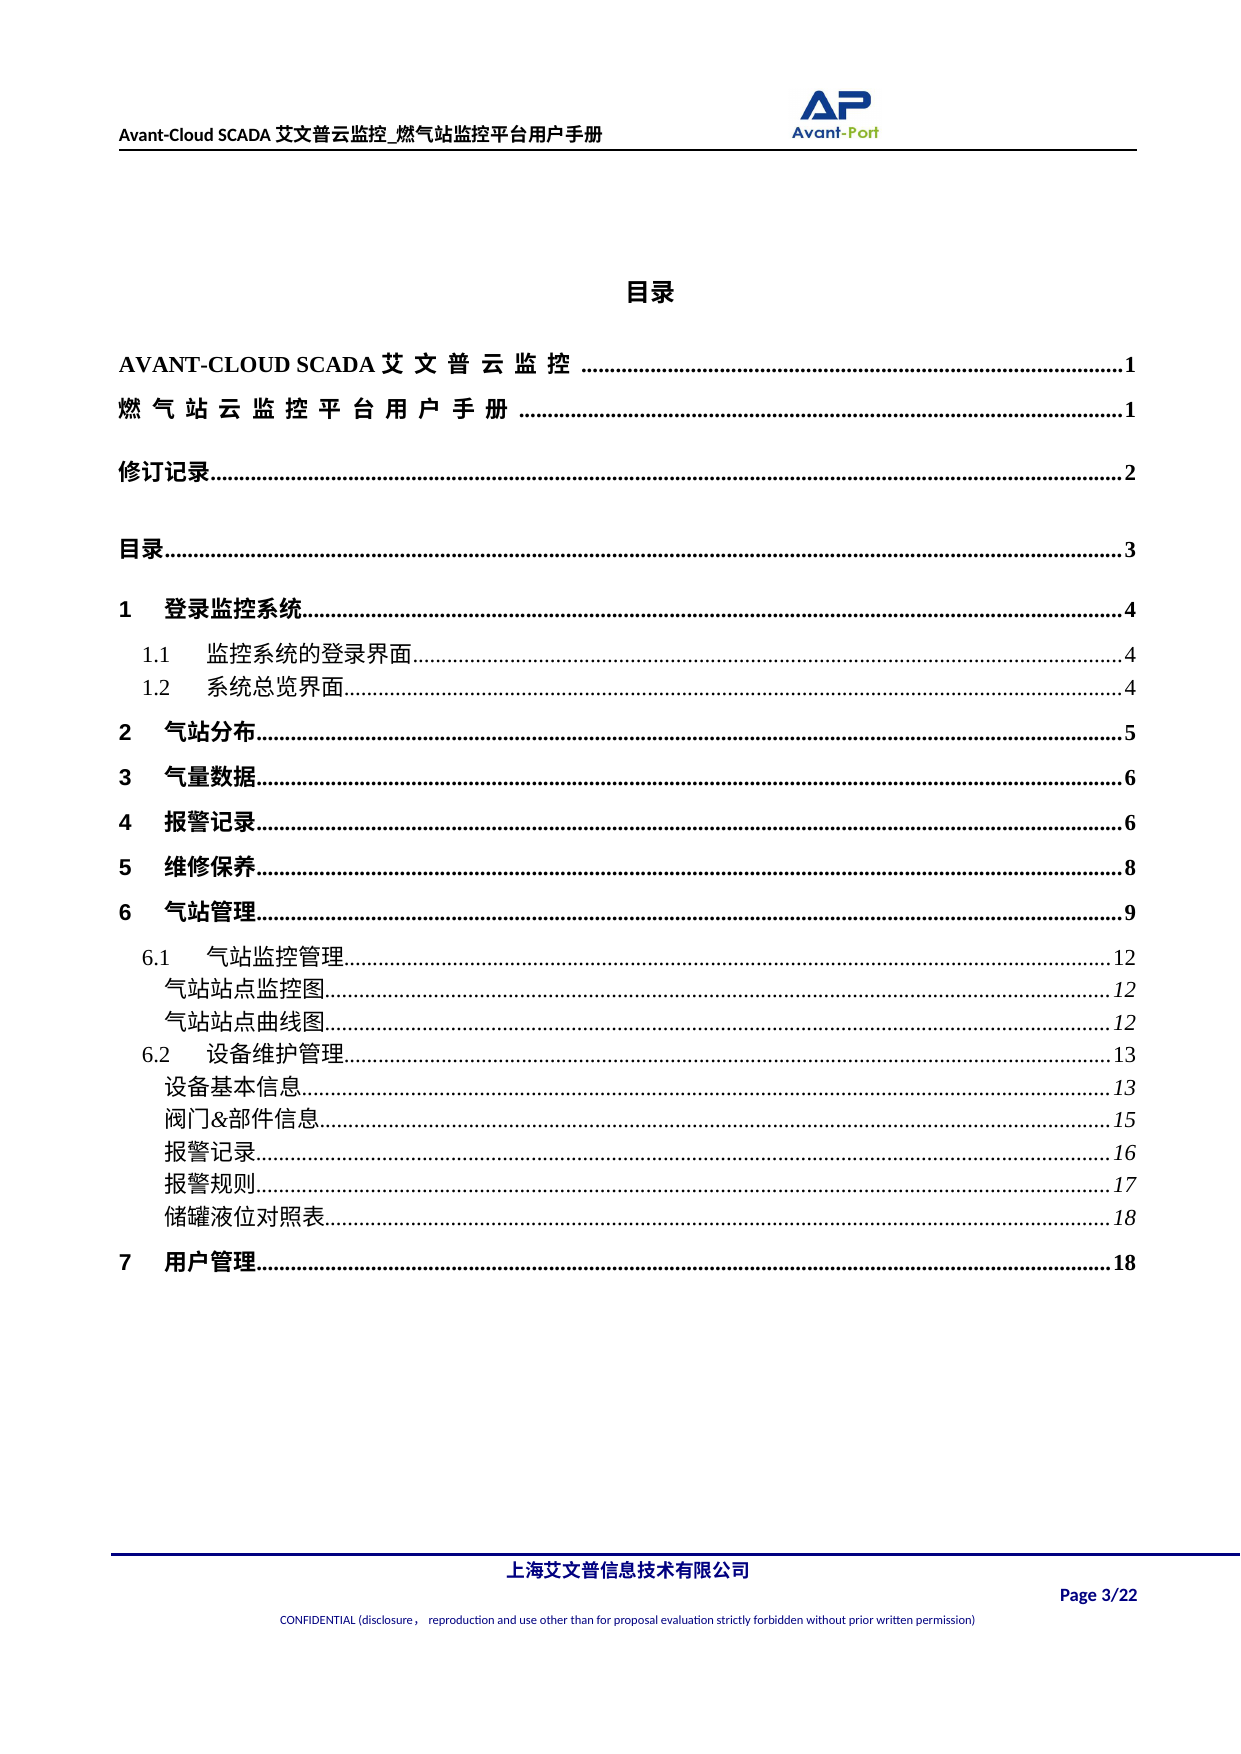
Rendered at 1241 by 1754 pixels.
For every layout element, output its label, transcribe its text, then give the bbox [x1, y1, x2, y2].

text 目录 [119, 258, 1137, 323]
